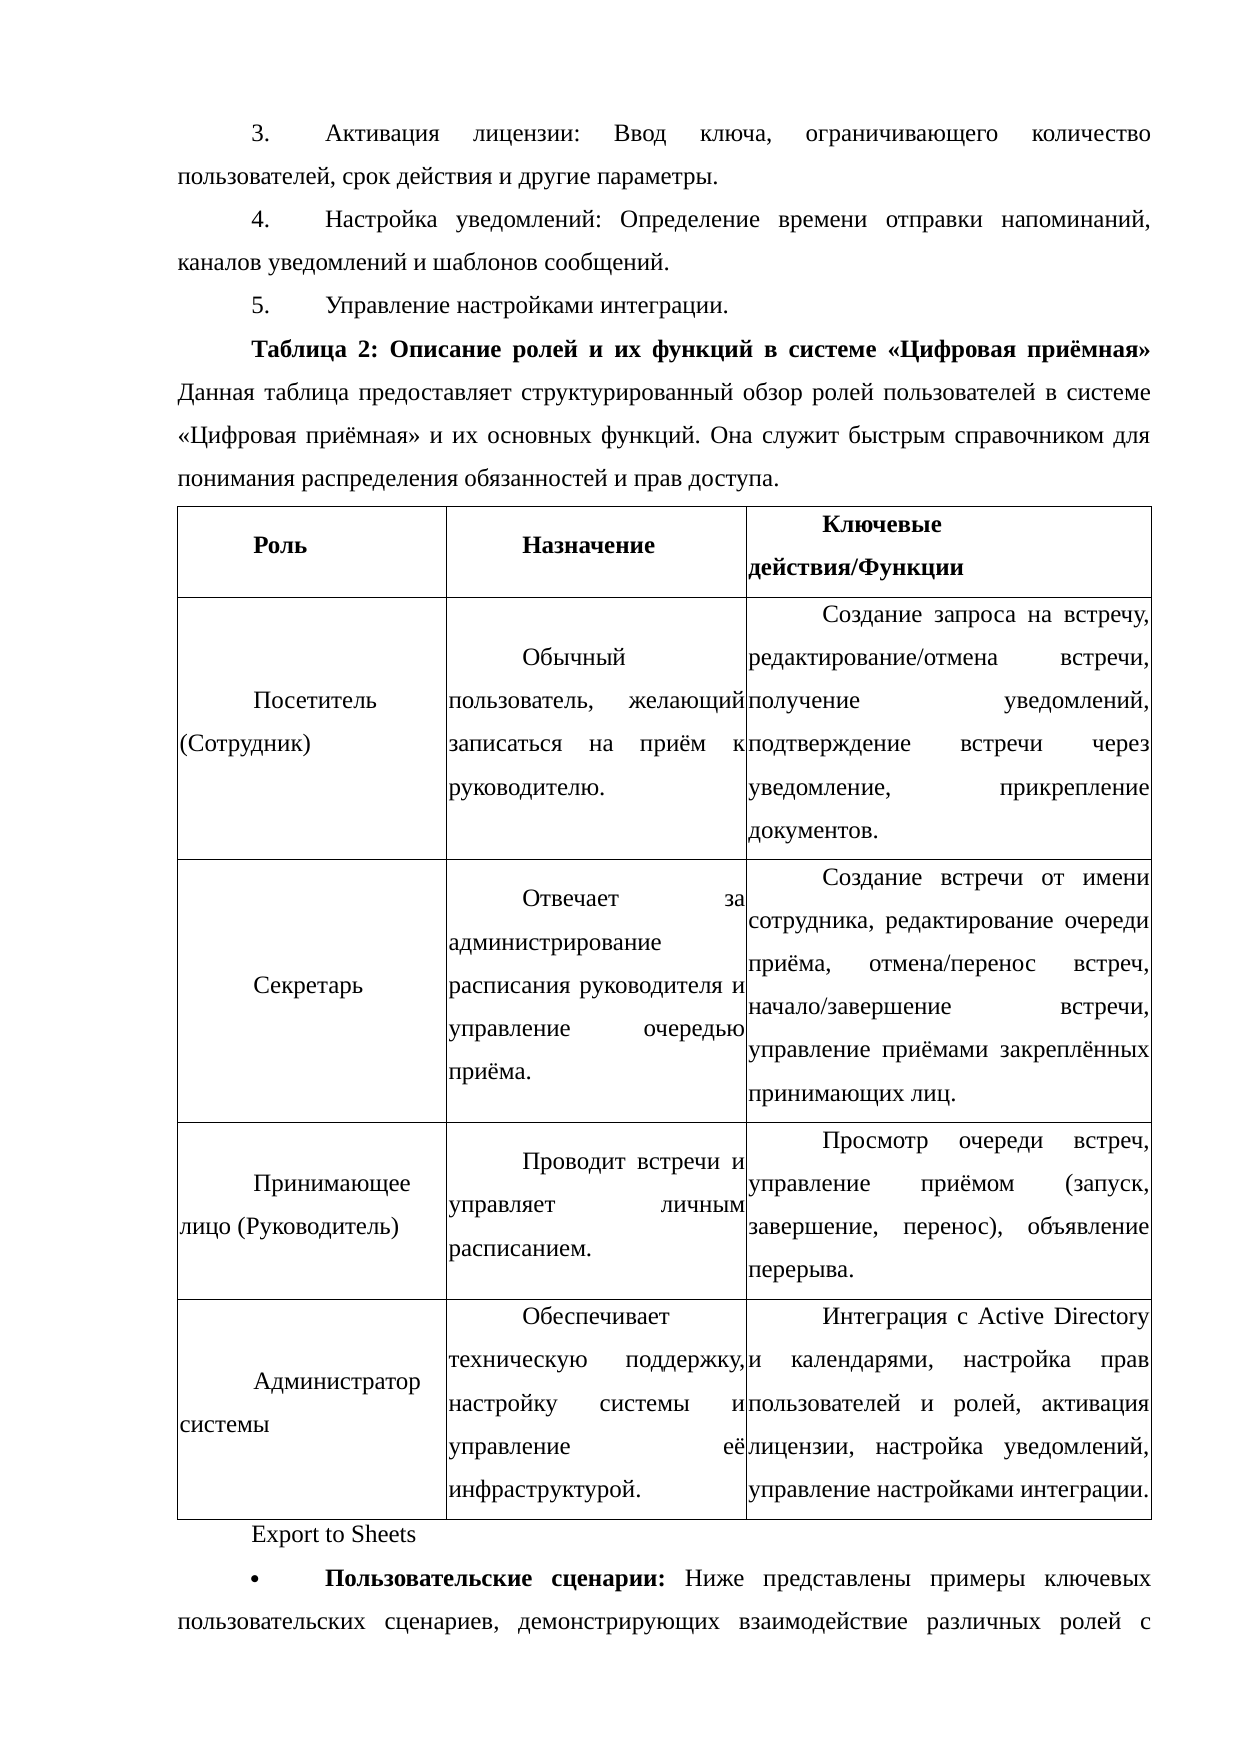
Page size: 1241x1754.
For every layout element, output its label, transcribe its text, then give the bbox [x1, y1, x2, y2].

text Таблица 2: Описание ролей и их функций в системе «Цифровая приёмная» Данная таблица предоставляет структурированный обзор ролей пользователей в системе «Цифровая приёмная» и их основных функций. Она служит быстрым справочником для понимания распределения обязанностей и прав доступа. [177, 334, 1152, 492]
table_cell Администратор системы [178, 1300, 446, 1518]
table_cell Просмотр очереди встреч, управление приёмом (запуск, завершение, перенос), объявление перерыва. [747, 1123, 1151, 1299]
table_cell Посетитель (Сотрудник) [178, 598, 446, 859]
table_cell Проводит встречи и управляет личным расписанием. [447, 1123, 746, 1299]
table_cell Создание встречи от имени сотрудника, редактирование очереди приёма, отмена/перенос встреч, начало/завершение встречи, управление приёмами закреплённых принимающих лиц. [747, 860, 1151, 1122]
table_header Ключевые действия/Функции [747, 507, 1151, 597]
table_cell Обычный пользователь, желающий записаться на приём к руководителю. [447, 598, 746, 859]
list Настройка уведомлений: Определение времени отправки напоминаний, каналов уведомлений и шаблонов сообщений. [177, 204, 1152, 276]
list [177, 1563, 1152, 1634]
table_header Роль [178, 507, 446, 597]
list Активация лицензии: Ввод ключа, ограничивающего количество пользователей, срок действия и другие параметры. [177, 118, 1152, 190]
list Управление настройками интеграции. [177, 291, 1152, 319]
table_cell Интеграция с Active Directory и календарями, настройка прав пользователей и ролей, активация лицензии, настройка уведомлений, управление настройками интеграции. [747, 1300, 1151, 1518]
table_cell Создание запроса на встречу, редактирование/отмена встречи, получение уведомлений, подтверждение встречи через уведомление, прикрепление документов. [747, 598, 1151, 859]
table_cell Принимающее лицо (Руководитель) [178, 1123, 446, 1299]
table_cell Обеспечивает техническую поддержку, настройку системы и управление её инфраструктурой. [447, 1300, 746, 1518]
text Export to Sheets [177, 1520, 1152, 1548]
table_cell Секретарь [178, 860, 446, 1122]
table_header Назначение [447, 507, 746, 597]
table_cell Отвечает за администрирование расписания руководителя и управление очередью приёма. [447, 860, 746, 1122]
